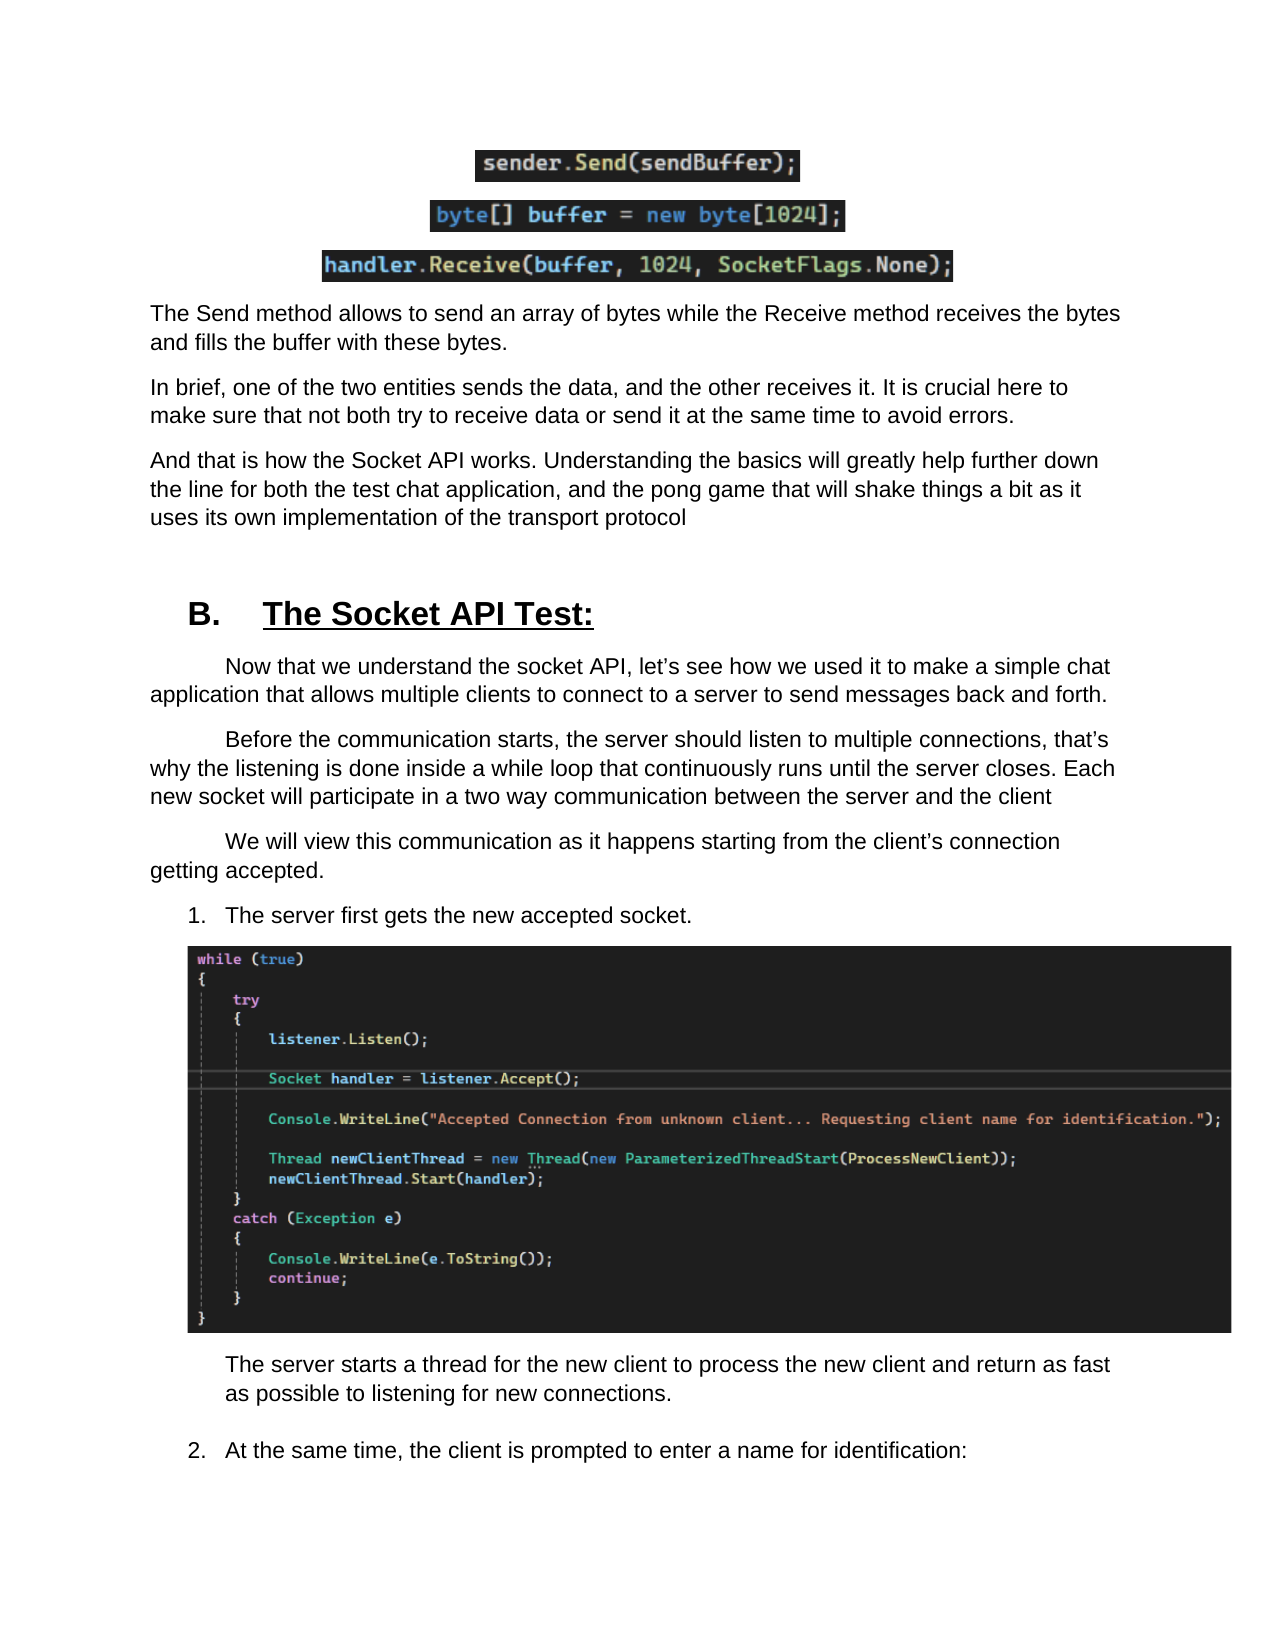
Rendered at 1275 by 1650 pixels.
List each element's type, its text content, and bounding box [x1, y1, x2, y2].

list The server starts a thread for the new client to process the new client and return as fast as possible to listening for new connections. [225, 1351, 1125, 1406]
text The Send method allows to send an array of bytes while the Receive method receives the bytes and fills the buffer with these bytes. [150, 300, 1125, 355]
list At the same time, the client is prompted to enter a name for identification: [187, 1437, 1125, 1463]
list The server first gets the new accepted socket. [187, 902, 1125, 928]
picture [475, 150, 800, 182]
picture [187, 946, 1232, 1333]
text And that is how the Socket API works. Understanding the basics will greatly help further down the line for both the test chat application, and the pong game that will shake things a bit as it uses its own implementation of the transport protocol [150, 447, 1125, 531]
text Now that we understand the socket API, let’s see how we used it to make a simple chat application that allows multiple clients to connect to a server to send messages back and forth. [150, 653, 1125, 707]
picture [321, 250, 954, 282]
text Before the communication starts, the server should listen to multiple connections, that’s why the listening is done inside a while loop that continuously runs until the server closes. Each new socket will participate in a two way communication between the server and the client [150, 726, 1125, 809]
picture [429, 200, 846, 232]
text We will view this communication as it happens starting from the client’s connection getting accepted. [150, 828, 1125, 883]
list The Socket API Test: [187, 594, 1125, 633]
text In brief, one of the two entities sends the data, and the other receives it. It is crucial here to make sure that not both try to receive data or send it at the same time to avoid errors. [150, 374, 1125, 429]
